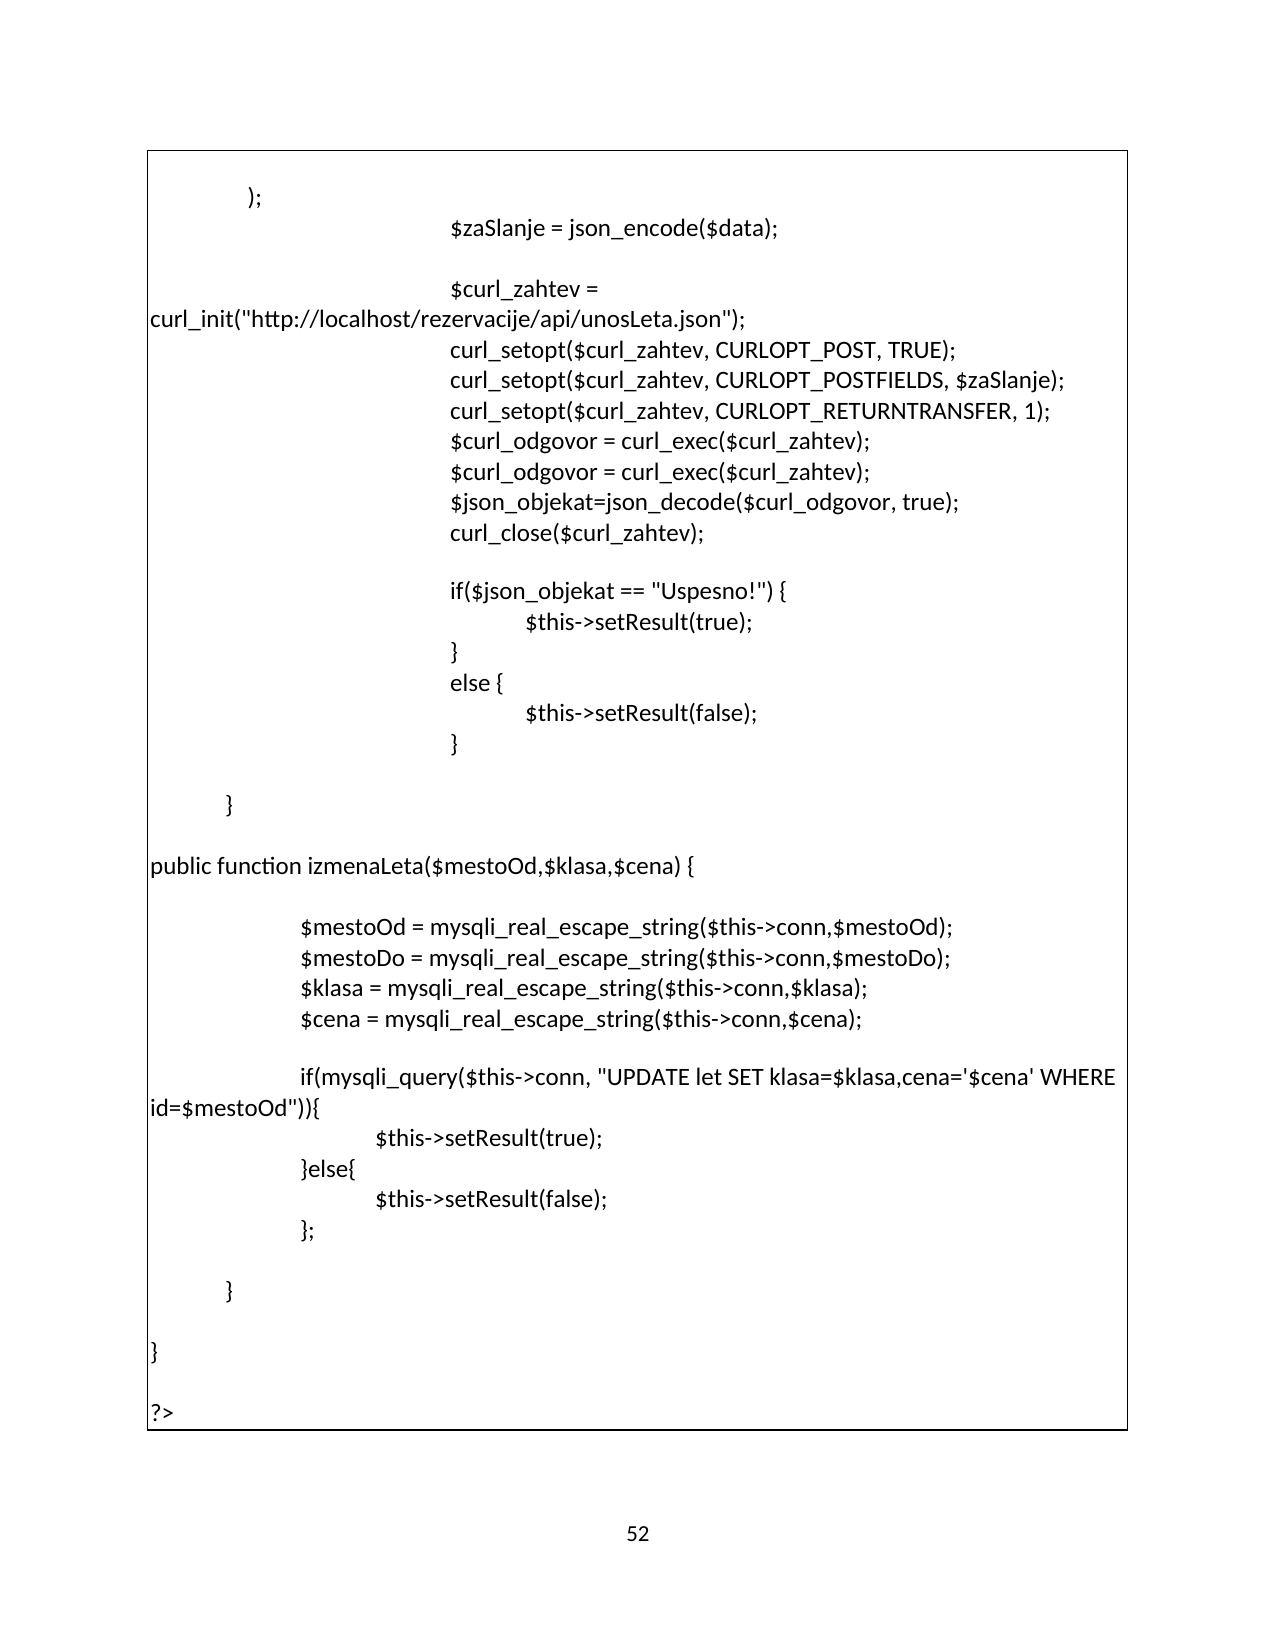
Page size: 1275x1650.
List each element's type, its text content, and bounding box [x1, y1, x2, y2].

text if(mysqli_query($this->conn, "UPDATE let SET klasa=$klasa,cena='$cena' WHERE id=$mestoOd")){ [150, 1061, 1125, 1122]
text curl_setopt($curl_zahtev, CURLOPT_RETURNTRANSFER, 1); [150, 395, 1125, 425]
text } [150, 728, 1125, 758]
text if($json_objekat == "Uspesno!") { [150, 575, 1125, 606]
text $this->setResult(true); [150, 606, 1125, 636]
text } [150, 1275, 1125, 1305]
text } [150, 636, 1125, 667]
text ?> [148, 1394, 1127, 1429]
text ); [150, 181, 1125, 212]
text $this->setResult(false); [150, 1183, 1125, 1214]
text $this->setResult(true); [150, 1122, 1125, 1153]
text $curl_zahtev = curl_init("http://localhost/rezervacije/api/unosLeta.json"); [150, 273, 1125, 334]
text curl_setopt($curl_zahtev, CURLOPT_POSTFIELDS, $zaSlanje); [150, 364, 1125, 395]
text $mestoOd = mysqli_real_escape_string($this->conn,$mestoOd); [150, 911, 1125, 942]
text $curl_odgovor = curl_exec($curl_zahtev); [150, 425, 1125, 456]
text $mestoDo = mysqli_real_escape_string($this->conn,$mestoDo); [150, 942, 1125, 972]
text $curl_odgovor = curl_exec($curl_zahtev); [150, 456, 1125, 486]
text }else{ [150, 1153, 1125, 1183]
text $cena = mysqli_real_escape_string($this->conn,$cena); [150, 1003, 1125, 1033]
text } [150, 1336, 1125, 1366]
text $zaSlanje = json_encode($data); [150, 212, 1125, 242]
text public function izmenaLeta($mestoOd,$klasa,$cena) { [150, 850, 1125, 881]
text curl_close($curl_zahtev); [150, 517, 1125, 547]
text $json_objekat=json_decode($curl_odgovor, true); [150, 486, 1125, 517]
text } [150, 789, 1125, 819]
text $klasa = mysqli_real_escape_string($this->conn,$klasa); [150, 972, 1125, 1003]
text curl_setopt($curl_zahtev, CURLOPT_POST, TRUE); [150, 334, 1125, 364]
text }; [150, 1214, 1125, 1244]
text $this->setResult(false); [150, 697, 1125, 728]
text else { [150, 667, 1125, 697]
